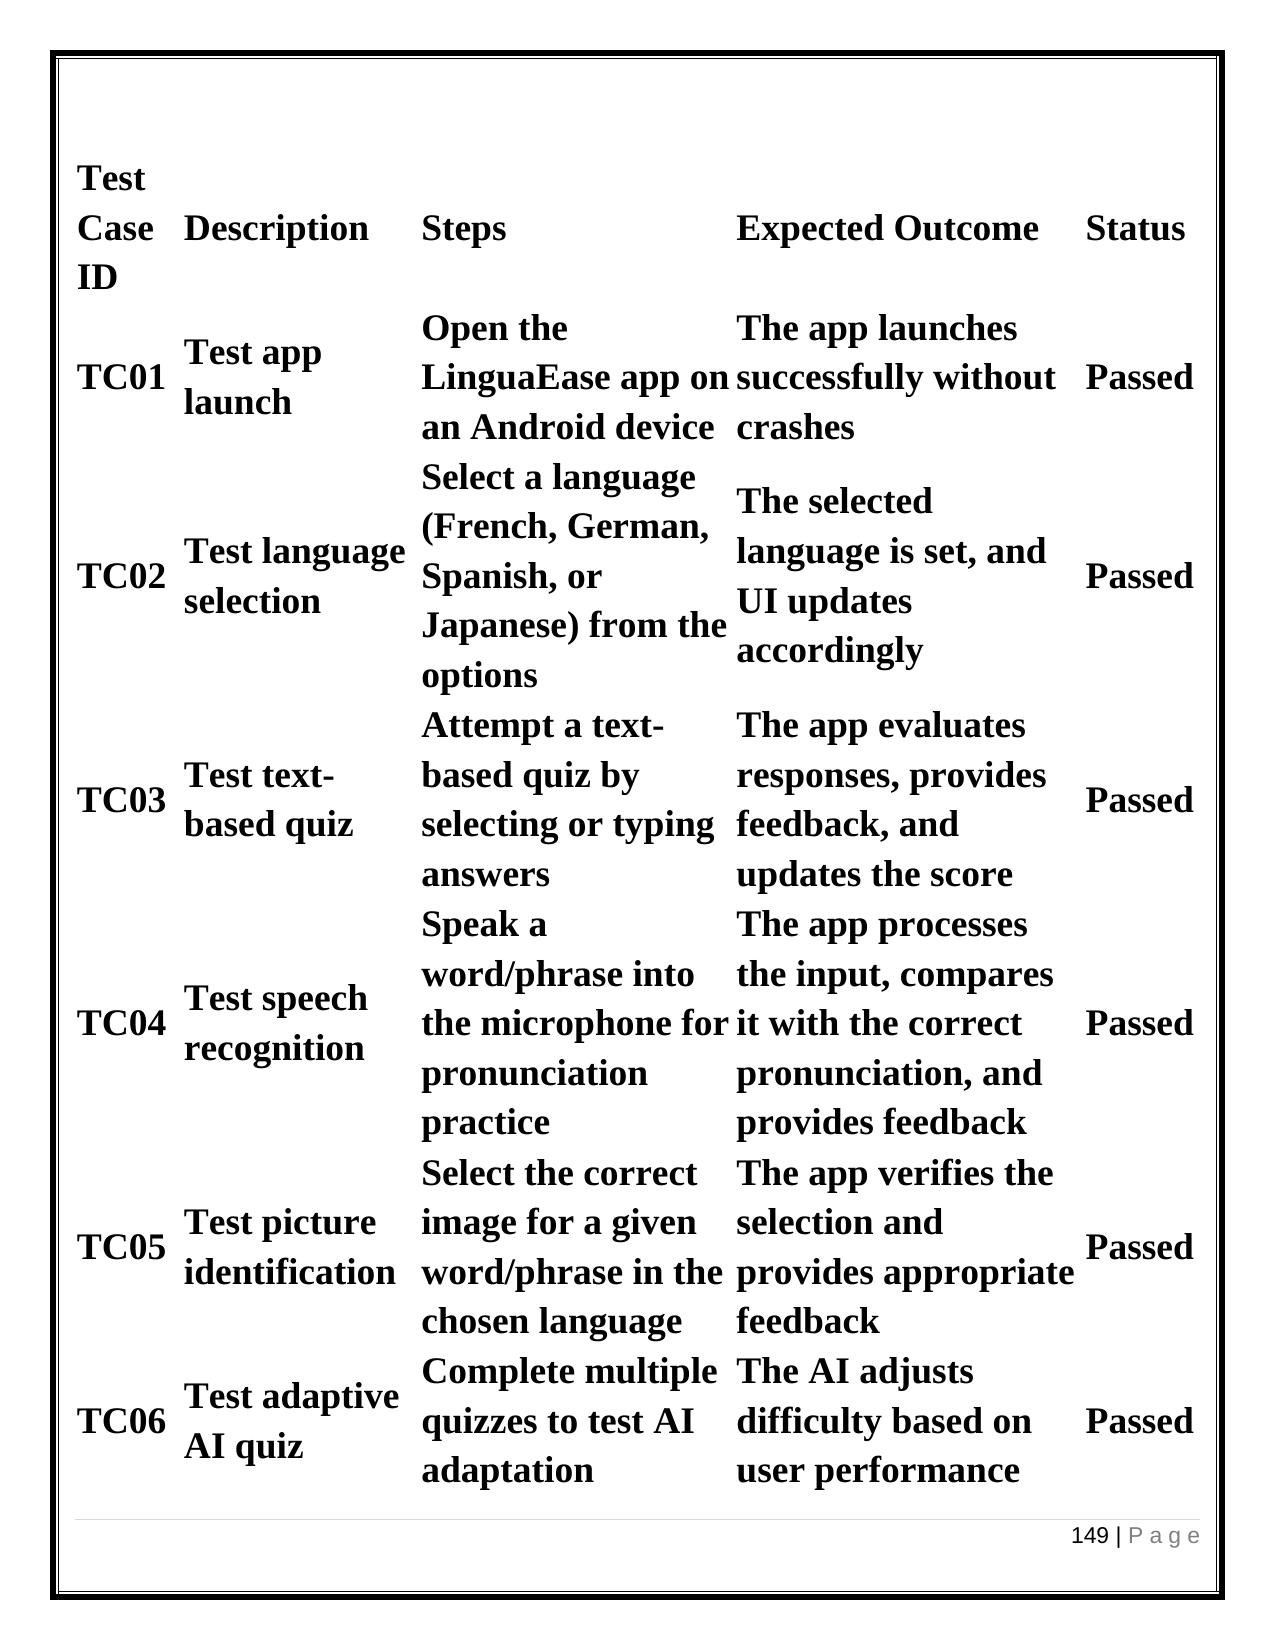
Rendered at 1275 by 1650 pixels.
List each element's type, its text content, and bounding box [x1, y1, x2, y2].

table_cell Passed [1084, 900, 1200, 1148]
table_cell Test adaptive AI quiz [182, 1347, 419, 1496]
table_cell Test language selection [182, 453, 419, 701]
table_cell Test text-based quiz [182, 701, 419, 900]
table_cell Passed [1084, 303, 1200, 453]
table_cell The selected language is set, and UI updates accordingly [735, 453, 1084, 701]
table_cell TC05 [75, 1148, 182, 1347]
table_cell The app evaluates responses, provides feedback, and updates the score [735, 701, 1084, 900]
table_cell Passed [1084, 453, 1200, 701]
table_cell Passed [1084, 1347, 1200, 1496]
table_cell Open the LinguaEase app on an Android device [419, 303, 735, 453]
table_cell Select a language (French, German, Spanish, or Japanese) from the options [419, 453, 735, 701]
table_cell Complete multiple quizzes to test AI adaptation [419, 1347, 735, 1496]
table_cell Speak a word/phrase into the microphone for pronunciation practice [419, 900, 735, 1148]
table_cell TC02 [75, 453, 182, 701]
table_cell TC06 [75, 1347, 182, 1496]
table_header Status [1084, 154, 1200, 303]
table_cell The app verifies the selection and provides appropriate feedback [735, 1148, 1084, 1347]
table_cell The app launches successfully without crashes [735, 303, 1084, 453]
table_header Test Case ID [75, 154, 182, 303]
table_cell Test app launch [182, 303, 419, 453]
table_cell The app processes the input, compares it with the correct pronunciation, and provides feedback [735, 900, 1084, 1148]
table_header Description [182, 154, 419, 303]
table_cell Test speech recognition [182, 900, 419, 1148]
table_cell Passed [1084, 1148, 1200, 1347]
table_cell Passed [1084, 701, 1200, 900]
table_cell The AI adjusts difficulty based on user performance [735, 1347, 1084, 1496]
table_header Steps [419, 154, 735, 303]
table_cell Attempt a text-based quiz by selecting or typing answers [419, 701, 735, 900]
table_header Expected Outcome [735, 154, 1084, 303]
table_cell Test picture identification [182, 1148, 419, 1347]
table_cell TC03 [75, 701, 182, 900]
table_cell Select the correct image for a given word/phrase in the chosen language [419, 1148, 735, 1347]
table_cell TC04 [75, 900, 182, 1148]
table_cell TC01 [75, 303, 182, 453]
